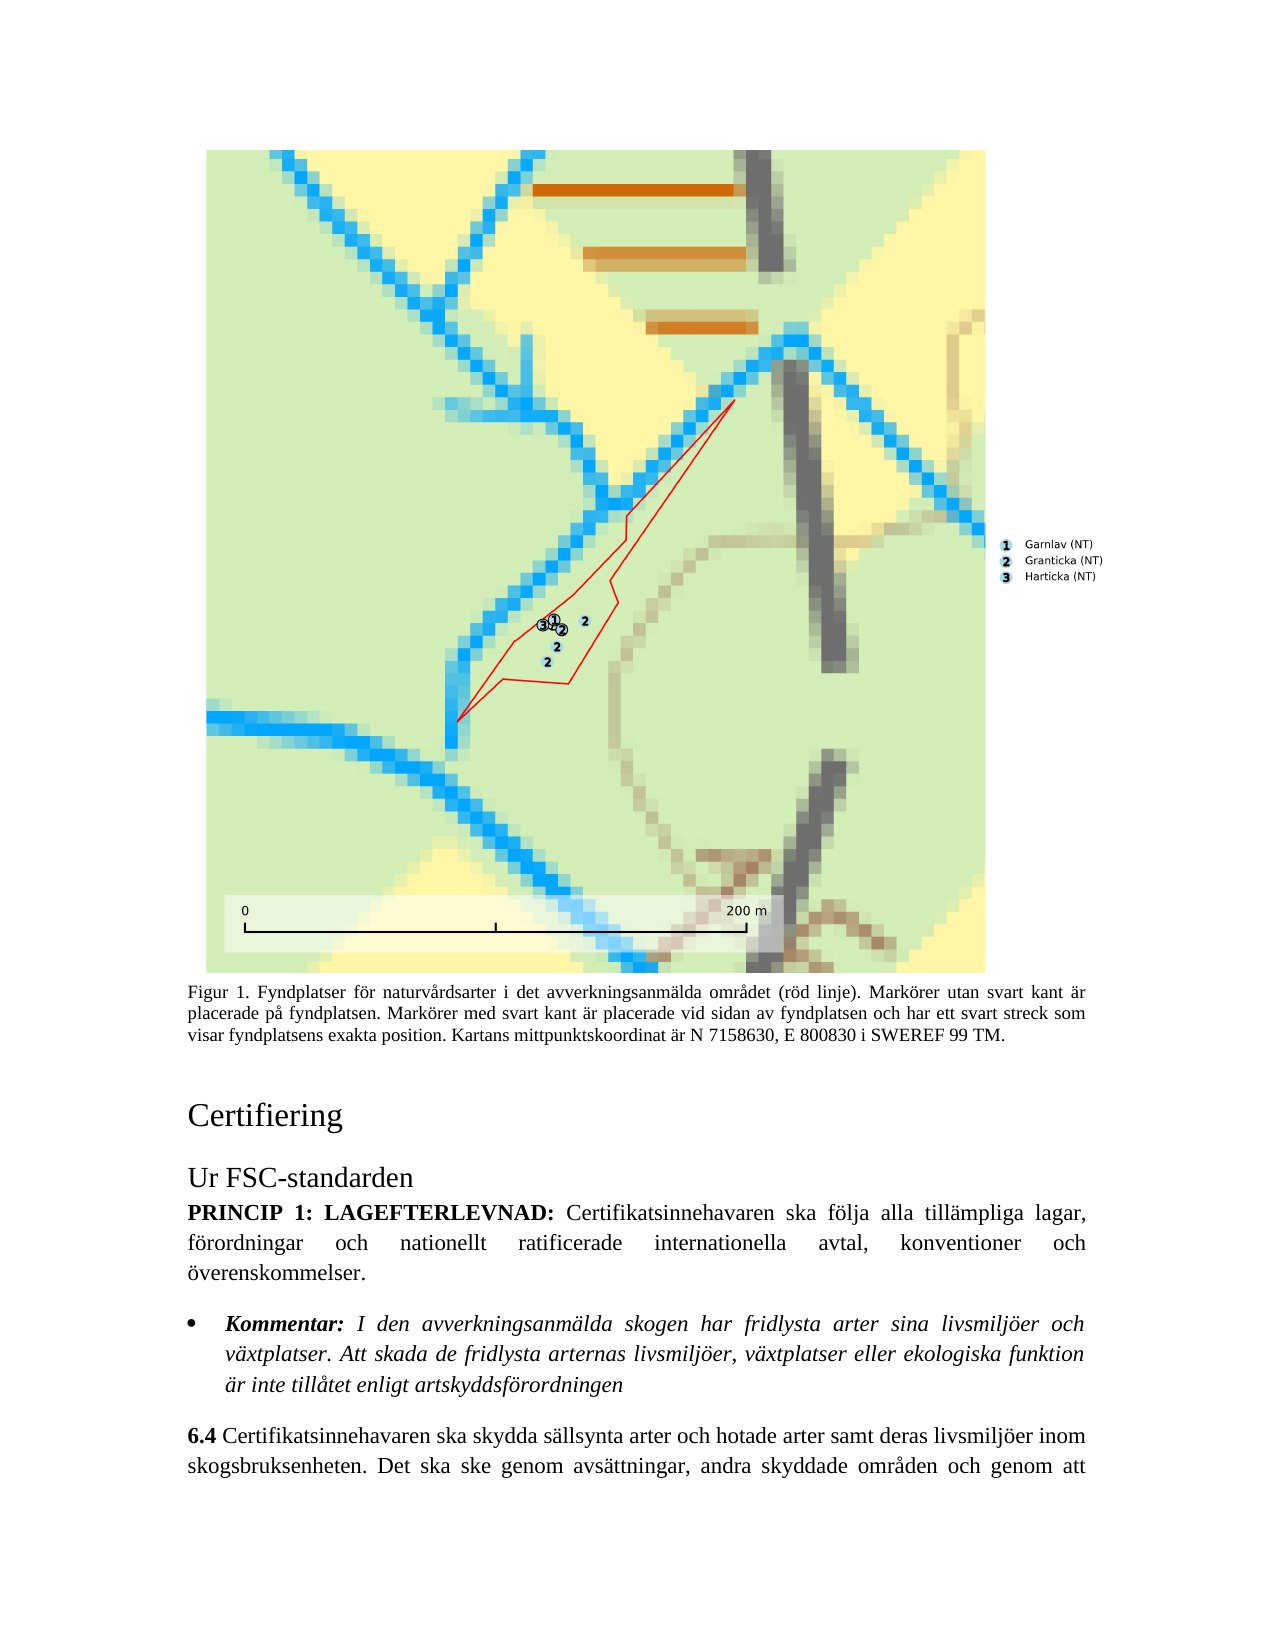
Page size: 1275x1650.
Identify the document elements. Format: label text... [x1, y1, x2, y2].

text Figur 1. Fyndplatser för naturvårdsarter i det avverkningsanmälda området (röd linje). Markörer utan svart kant är placerade på fyndplatsen. Markörer med svart kant är placerade vid sidan av fyndplatsen och har ett svart streck som visar fyndplatsens exakta position. Kartans mittpunktskoordinat är N 7158630, E 800830 i SWEREF 99 TM. [187, 981, 1087, 1045]
subtitle Certifiering [187, 1095, 1087, 1134]
picture [206, 150, 1107, 973]
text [187, 1422, 1087, 1478]
list Kommentar: I den avverkningsanmälda skogen har fridlysta arter sina livsmiljöer och växtplatser. Att skada de fridlysta arternas livsmiljöer, växtplatser eller ekologiska funktion är inte tillåtet enligt artskyddsförordningen [187, 1310, 1087, 1397]
text PRINCIP 1: LAGEFTERLEVNAD: Certifikatsinnehavaren ska följa alla tillämpliga lagar, förordningar och nationellt ratificerade internationella avtal, konventioner och överenskommelser. [187, 1199, 1087, 1286]
subtitle Ur FSC-standarden [187, 1160, 1087, 1194]
